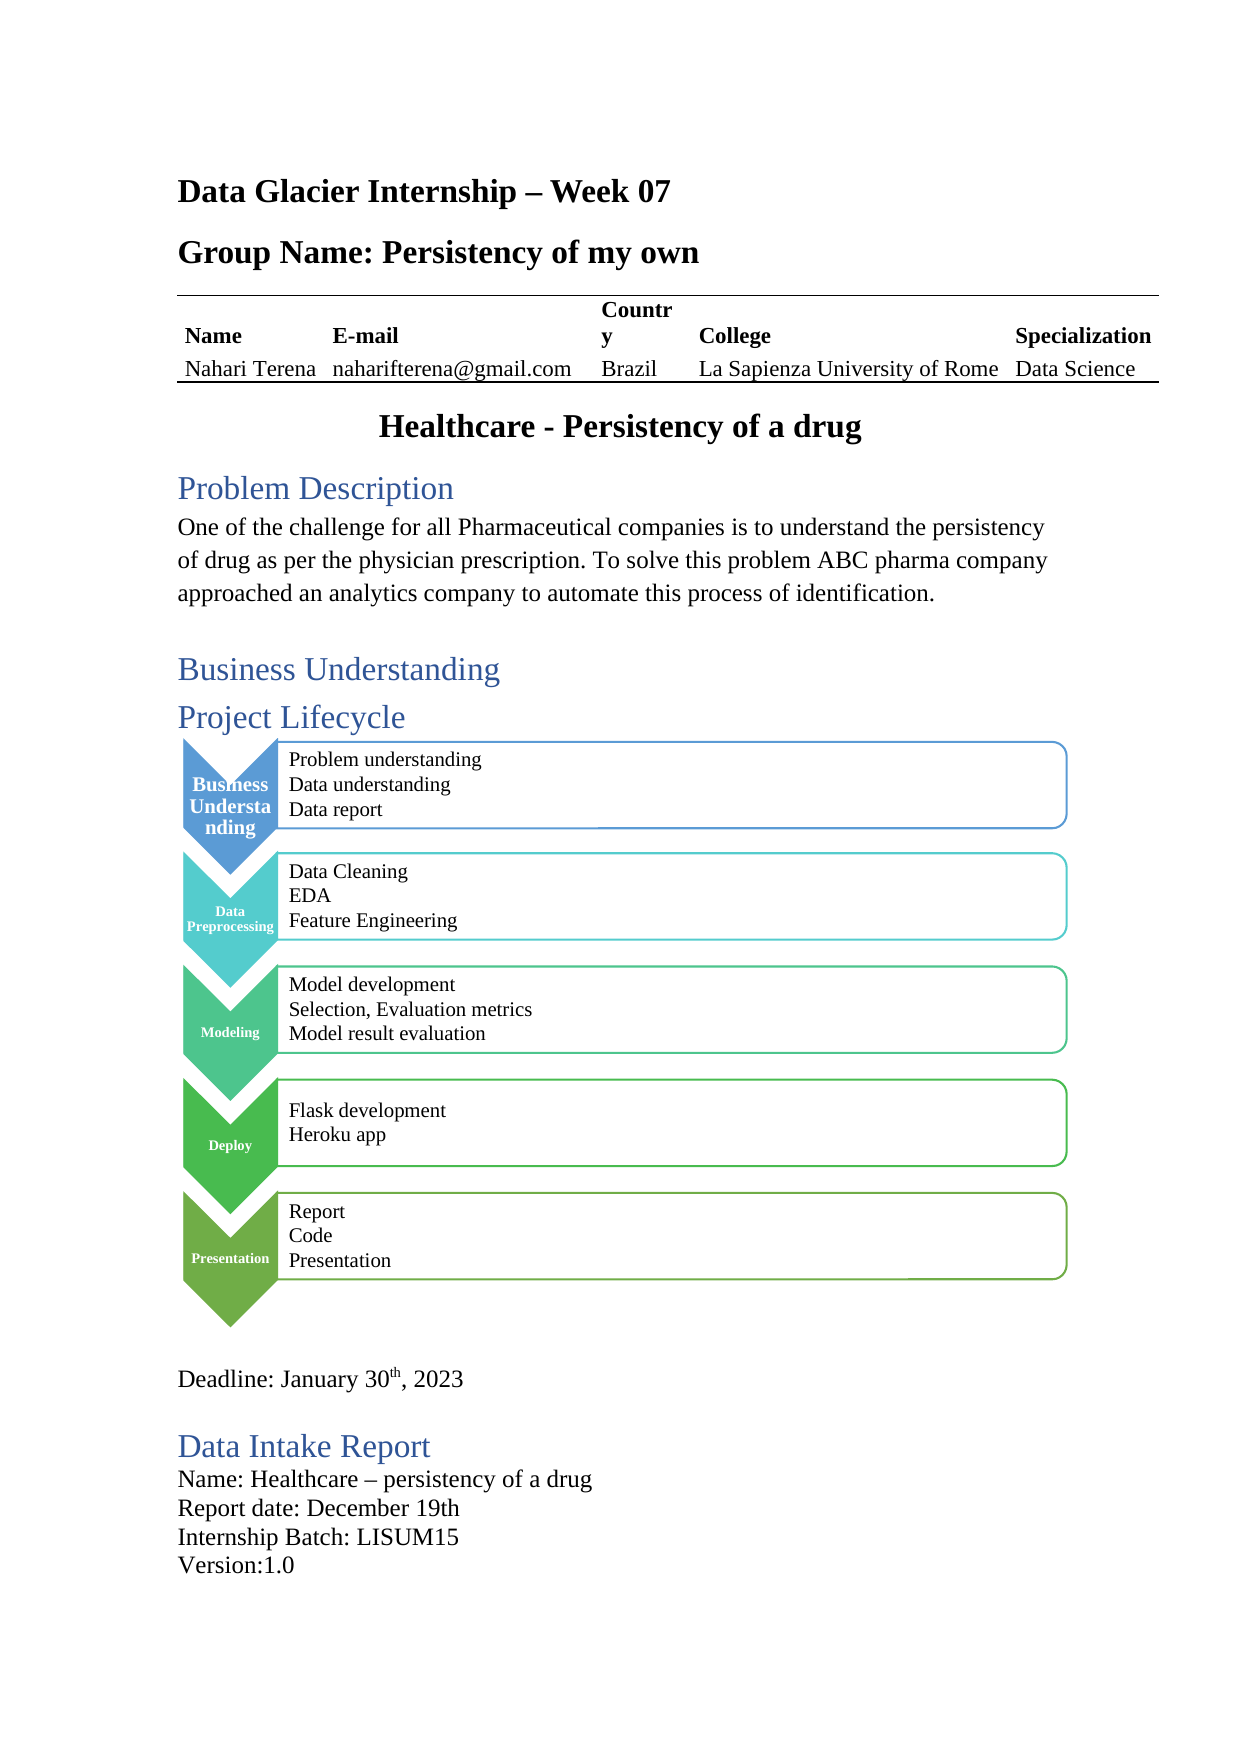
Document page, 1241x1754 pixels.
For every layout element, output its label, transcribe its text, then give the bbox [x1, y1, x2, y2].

text Name: Healthcare – persistency of a drug [177, 1464, 1063, 1493]
table_header College [691, 296, 1008, 348]
subtitle Group Name: Persistency of my own [177, 233, 1063, 271]
table_header Country [594, 296, 691, 348]
table_header E-mail [325, 296, 594, 348]
subtitle Healthcare - Persistency of a drug [177, 407, 1063, 445]
table_header Name [177, 296, 325, 348]
subtitle Project Lifecycle [177, 697, 1063, 735]
text Report date: December 19th [177, 1493, 1063, 1522]
table_cell Data Science [1008, 348, 1159, 381]
table_cell Nahari Terena [177, 348, 325, 381]
text Deadline: January 30th, 2023 [177, 1364, 1063, 1393]
table_cell naharifterena@gmail.com [325, 348, 594, 381]
subtitle Business Understanding [177, 649, 1063, 687]
text Internship Batch: LISUM15 [177, 1522, 1063, 1550]
table_cell Brazil [594, 348, 691, 381]
subtitle Problem Description [177, 468, 1063, 507]
subtitle Data Intake Report [177, 1426, 1063, 1464]
text One of the challenge for all Pharmaceutical companies is to understand the persistency of drug as per the physician prescription. To solve this problem ABC pharma company approached an analytics company to automate this process of identification. [177, 512, 1063, 607]
table_header Specialization [1008, 296, 1159, 348]
table_cell La Sapienza University of Rome [691, 348, 1008, 381]
subtitle Data Glacier Internship – Week 07 [177, 171, 1063, 209]
text Version:1.0 [177, 1550, 1063, 1579]
